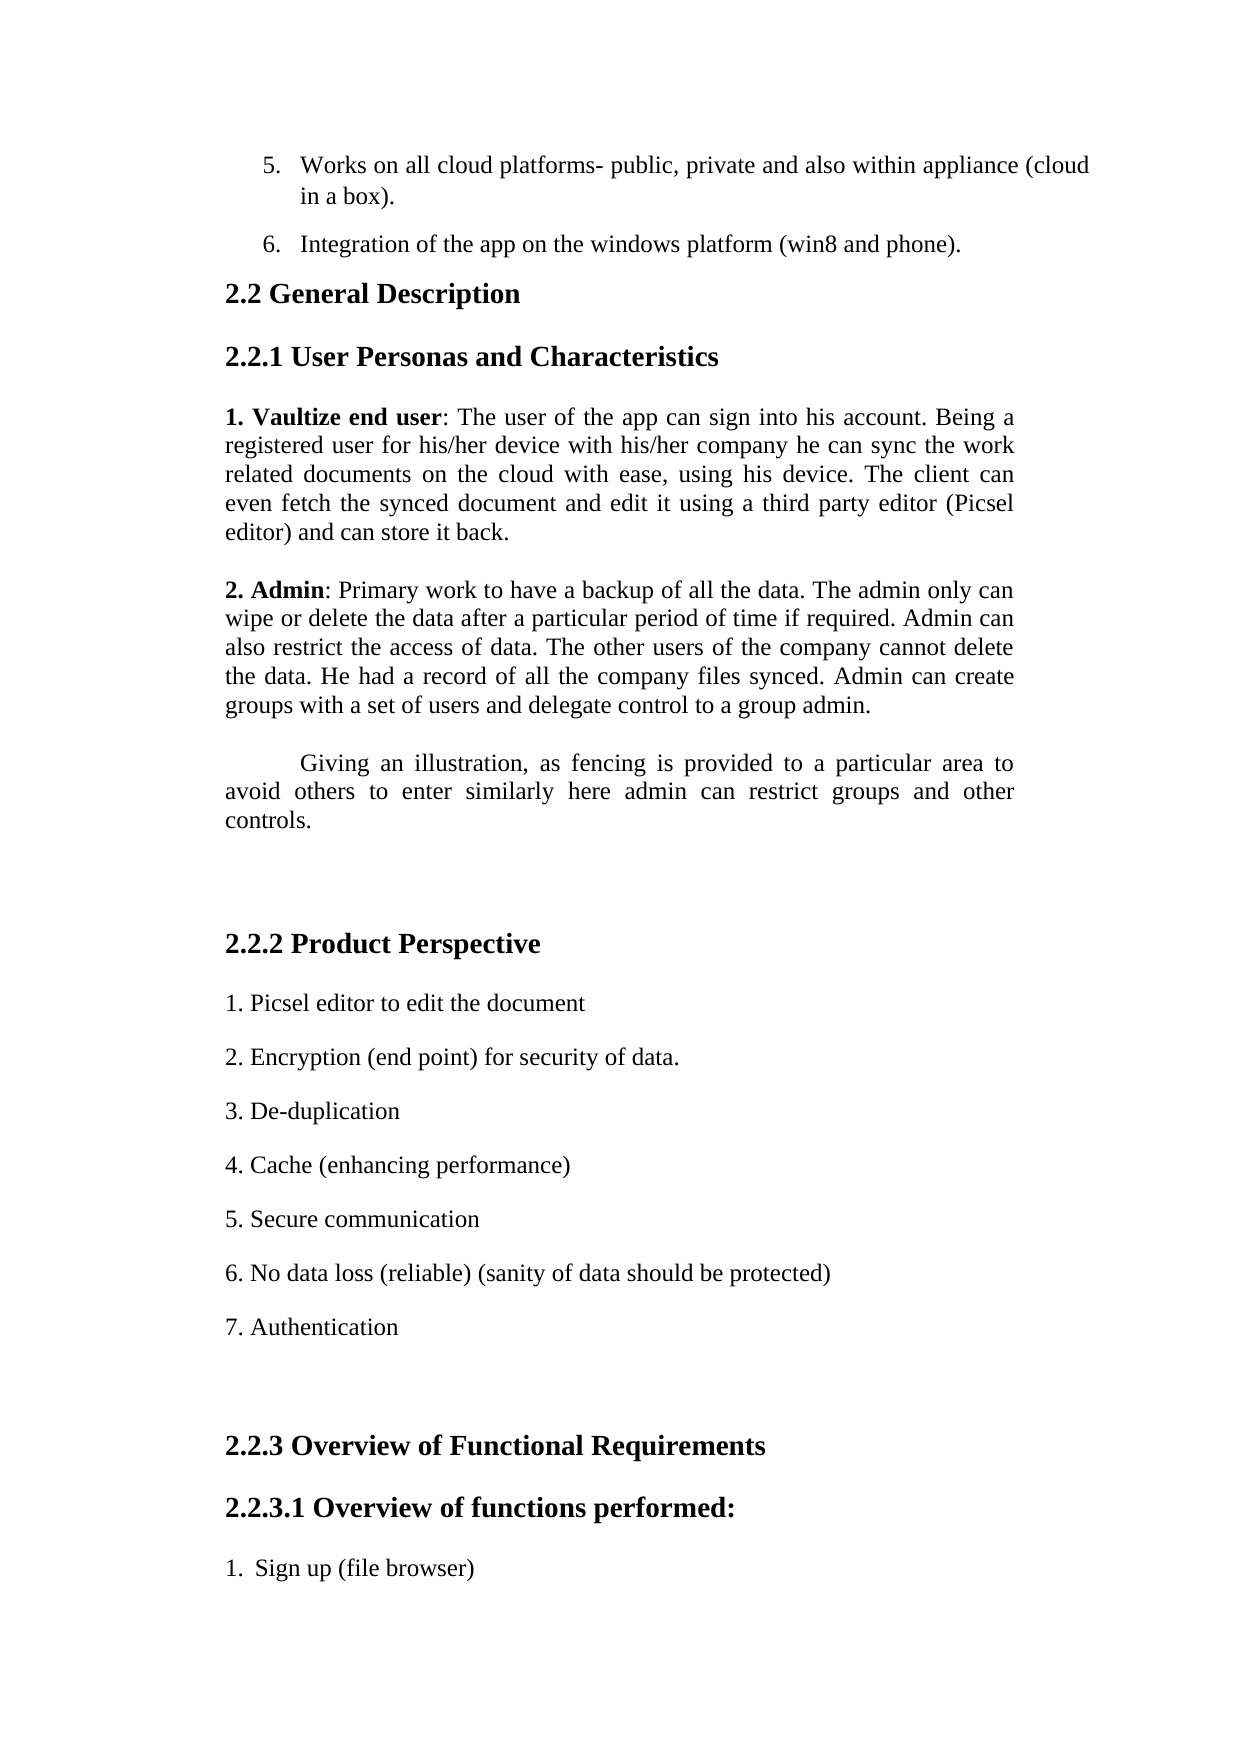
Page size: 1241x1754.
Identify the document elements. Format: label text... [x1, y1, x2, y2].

text 3. De-duplication [225, 1096, 1090, 1125]
list Sign up (file browser) [225, 1553, 1090, 1582]
text 2. Admin: Primary work to have a backup of all the data. The admin only can wipe or delete the data after a particular period of time if required. Admin can also restrict the access of data. The other users of the company cannot delete the data. He had a record of all the company files synced. Admin can create groups with a set of users and delegate control to a group admin. [225, 575, 1015, 718]
text 5. Secure communication [225, 1204, 1090, 1233]
text 2. Encryption (end point) for security of data. [225, 1042, 1090, 1071]
text 7. Authentication [225, 1312, 1090, 1340]
list Integration of the app on the windows platform (win8 and phone). [262, 229, 1090, 257]
list Works on all cloud platforms- public, private and also within appliance (cloud in a box). [262, 150, 1090, 210]
subtitle 2.2.3.1 Overview of functions performed: [225, 1490, 1090, 1524]
subtitle 2.2.1 User Personas and Characteristics [225, 339, 1090, 373]
text 1. Picsel editor to edit the document [225, 988, 1090, 1017]
text 2.2.2 Product Perspective [225, 926, 1015, 959]
text 1. Vaultize end user: The user of the app can sign into his account. Being a registered user for his/her device with his/her company he can sync the work related documents on the cloud with ease, using his device. The client can even fetch the synced document and edit it using a third party editor (Picsel editor) and can store it back. [225, 402, 1015, 546]
subtitle 2.2.3 Overview of Functional Requirements [225, 1428, 1090, 1461]
text 6. No data loss (reliable) (sanity of data should be protected) [225, 1258, 1090, 1287]
text Giving an illustration, as fencing is provided to a particular area to avoid others to enter similarly here admin can restrict groups and other controls. [225, 748, 1015, 834]
text 4. Cache (enhancing performance) [225, 1150, 1090, 1179]
subtitle 2.2 General Description [225, 276, 1090, 310]
